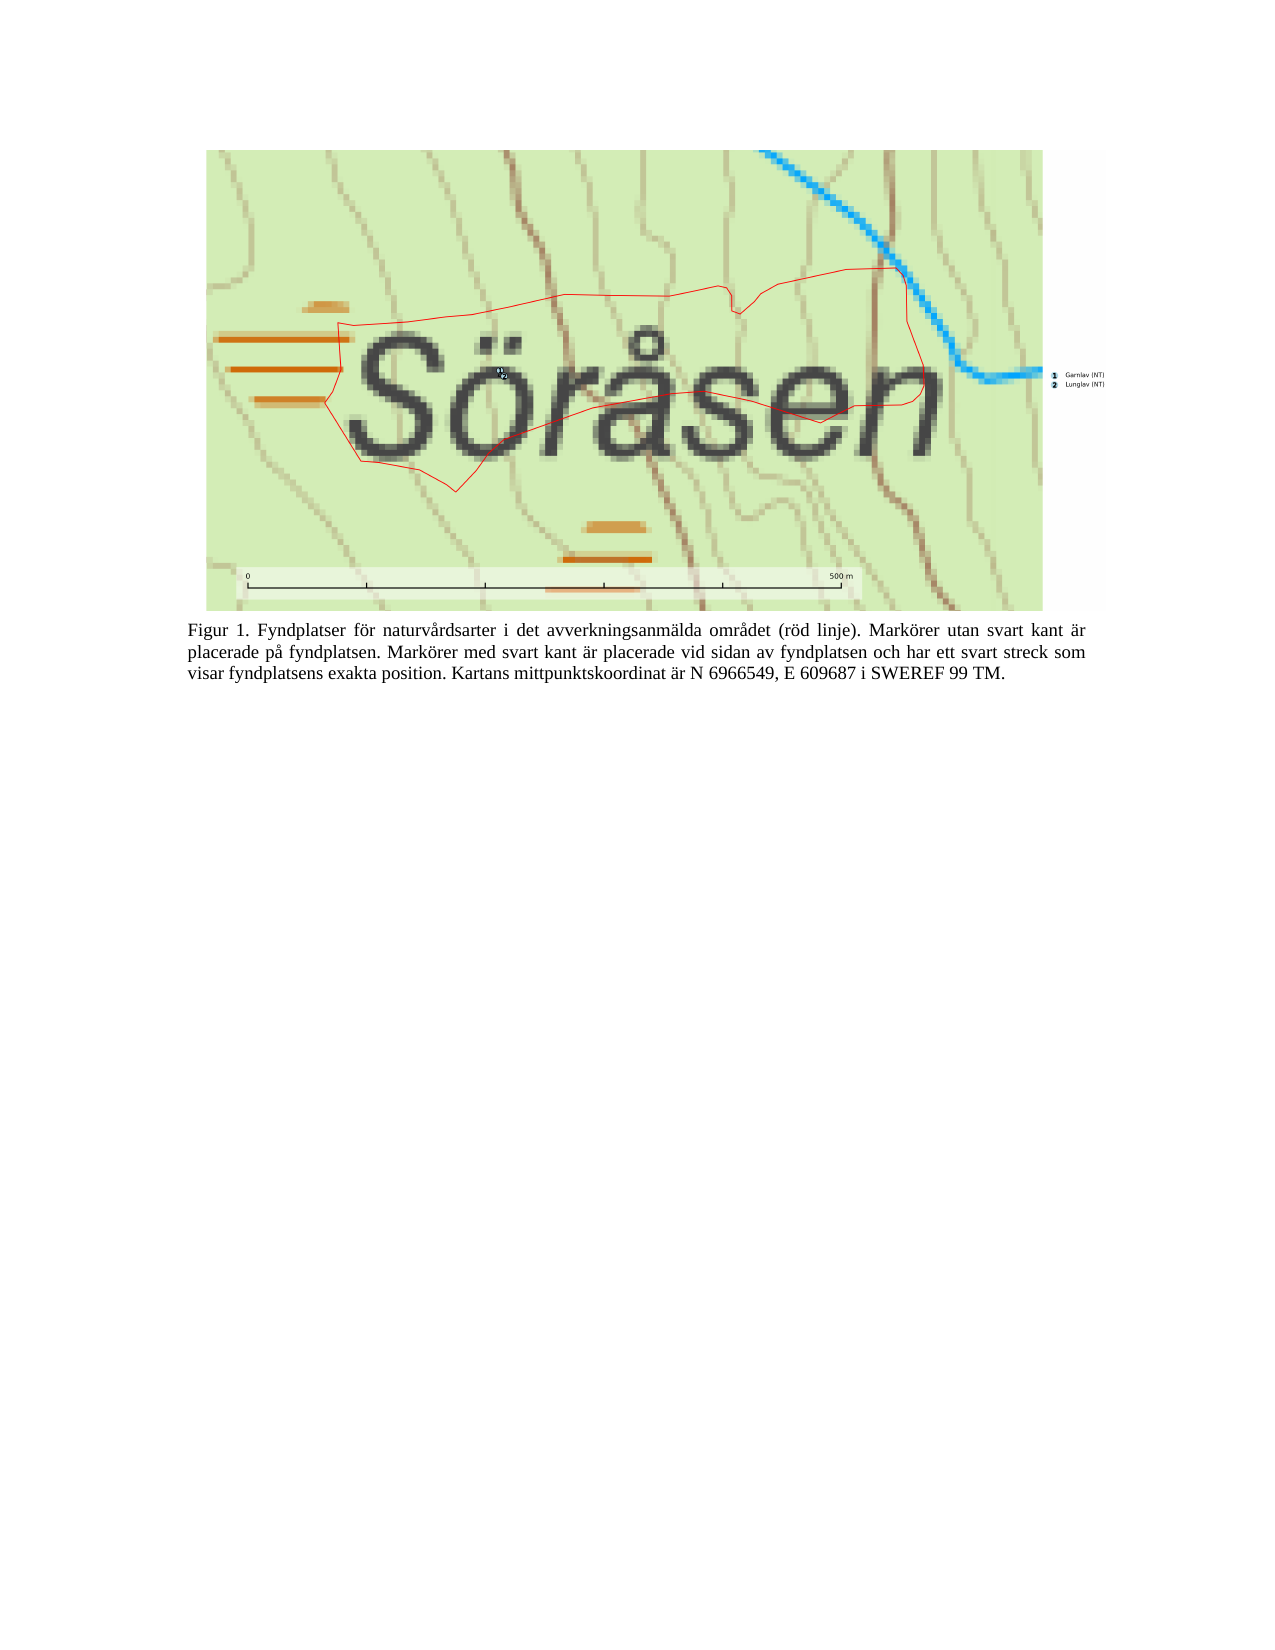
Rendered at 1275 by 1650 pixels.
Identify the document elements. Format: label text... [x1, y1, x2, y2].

text Figur 1. Fyndplatser för naturvårdsarter i det avverkningsanmälda området (röd linje). Markörer utan svart kant är placerade på fyndplatsen. Markörer med svart kant är placerade vid sidan av fyndplatsen och har ett svart streck som visar fyndplatsens exakta position. Kartans mittpunktskoordinat är N 6966549, E 609687 i SWEREF 99 TM. [187, 619, 1087, 684]
picture [206, 150, 1107, 611]
